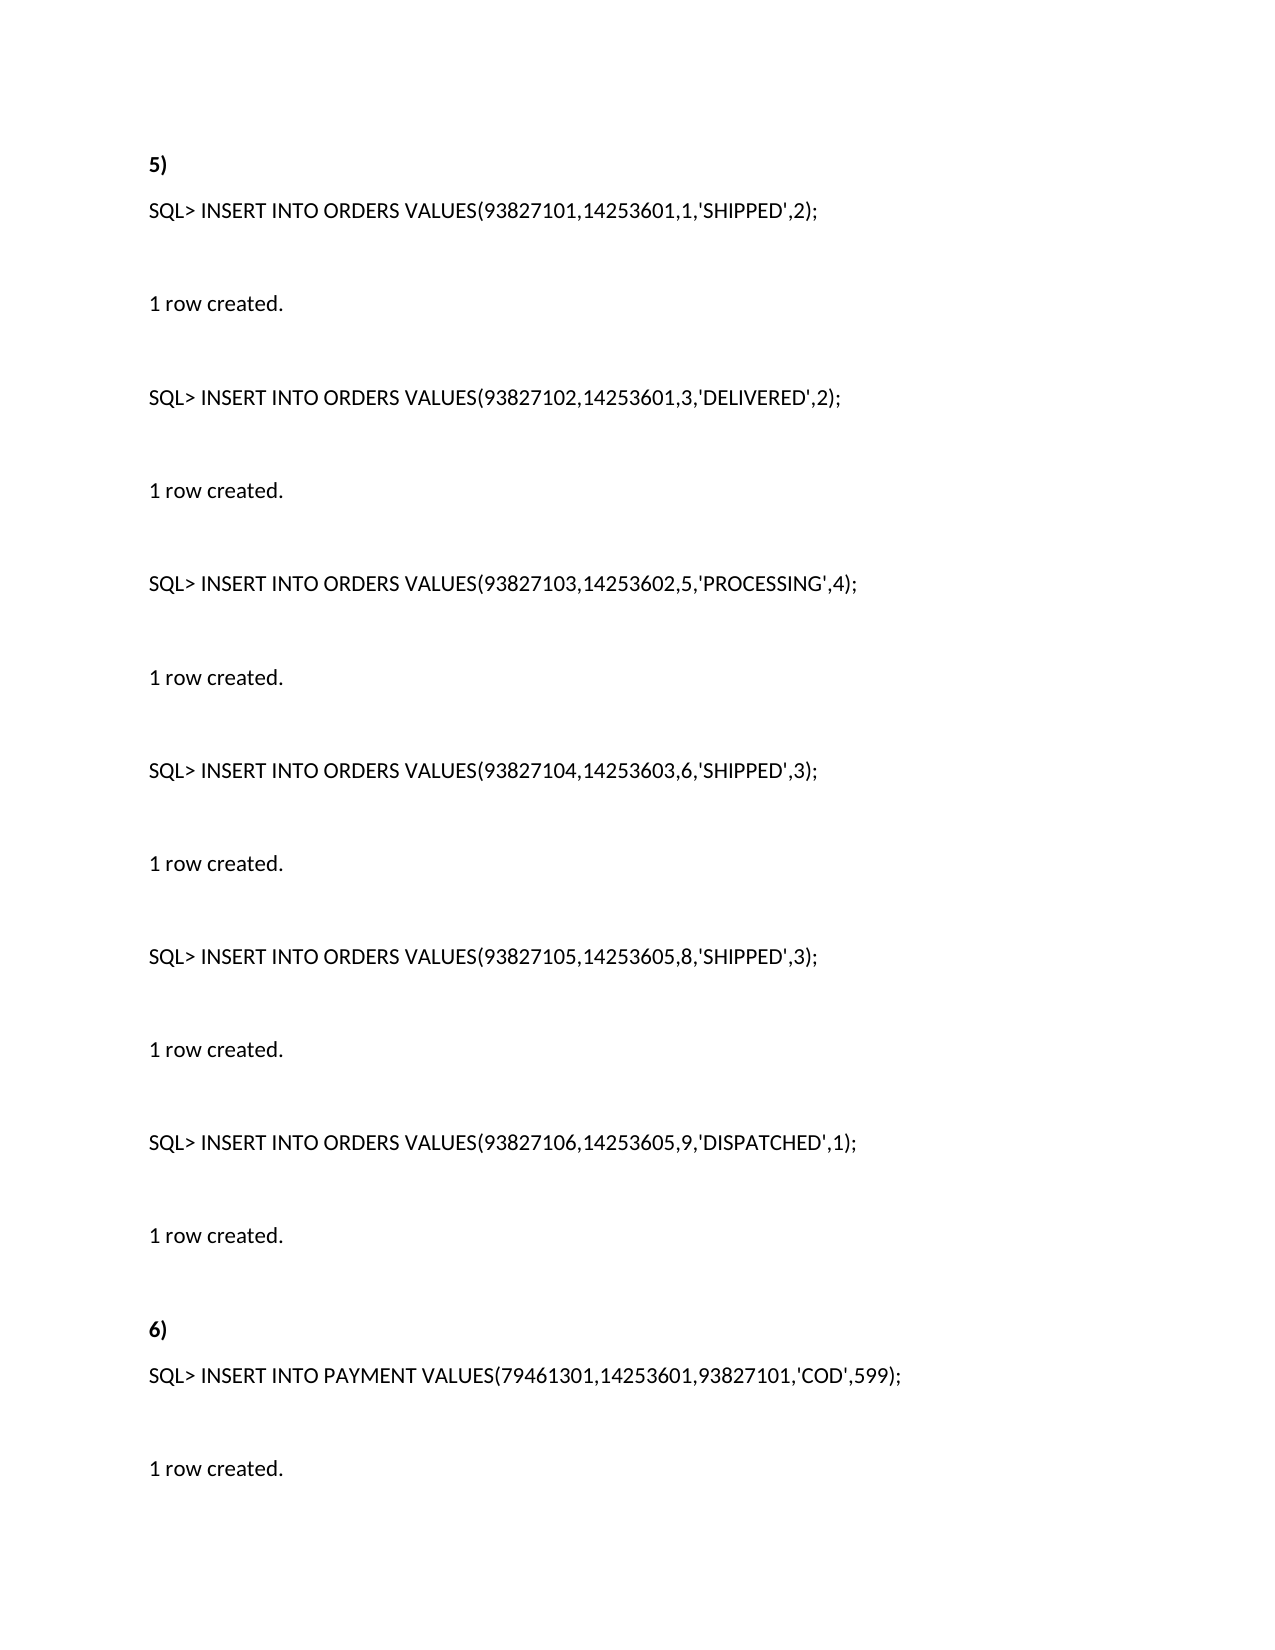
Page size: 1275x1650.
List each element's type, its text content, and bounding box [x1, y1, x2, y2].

text SQL> INSERT INTO ORDERS VALUES(93827106,14253605,9,'DISPATCHED',1); [148, 1128, 1125, 1157]
subtitle 6) [148, 1315, 1125, 1343]
text SQL> INSERT INTO ORDERS VALUES(93827103,14253602,5,'PROCESSING',4); [148, 569, 1125, 598]
text SQL> INSERT INTO ORDERS VALUES(93827101,14253601,1,'SHIPPED',2); [148, 197, 1125, 224]
text SQL> INSERT INTO ORDERS VALUES(93827104,14253603,6,'SHIPPED',3); [148, 756, 1125, 784]
text 1 row created. [148, 663, 1125, 691]
text 1 row created. [148, 1035, 1125, 1063]
text SQL> INSERT INTO ORDERS VALUES(93827105,14253605,8,'SHIPPED',3); [148, 942, 1125, 970]
text 1 row created. [148, 289, 1125, 317]
text SQL> INSERT INTO ORDERS VALUES(93827102,14253601,3,'DELIVERED',2); [148, 383, 1125, 411]
subtitle 5) [148, 150, 1125, 178]
text SQL> INSERT INTO PAYMENT VALUES(79461301,14253601,93827101,'COD',599); [148, 1361, 1125, 1389]
text 1 row created. [148, 1221, 1125, 1249]
text 1 row created. [148, 476, 1125, 504]
text 1 row created. [148, 849, 1125, 877]
text 1 row created. [148, 1454, 1125, 1482]
